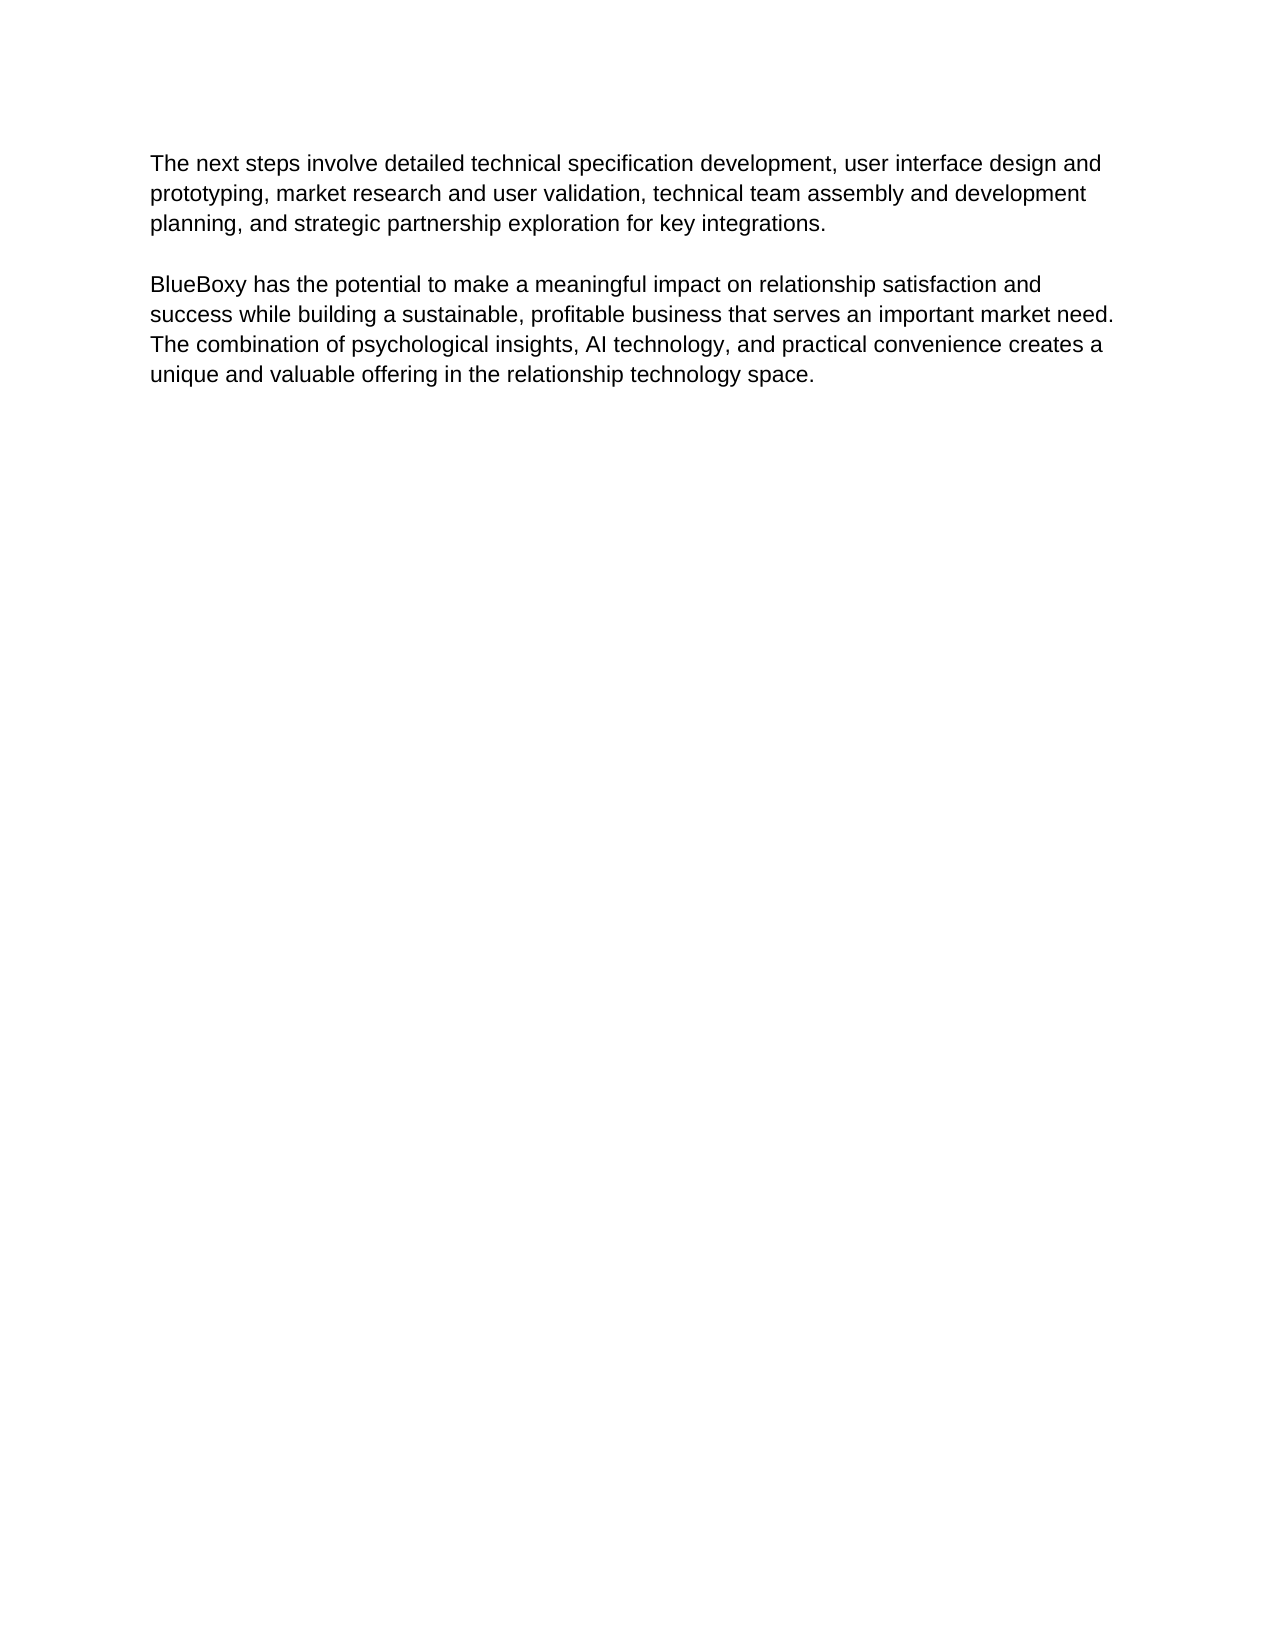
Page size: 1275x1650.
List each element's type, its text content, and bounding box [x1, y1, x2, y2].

text The next steps involve detailed technical specification development, user interface design and prototyping, market research and user validation, technical team assembly and development planning, and strategic partnership exploration for key integrations. [150, 150, 1125, 237]
text BlueBoxy has the potential to make a meaningful impact on relationship satisfaction and success while building a sustainable, profitable business that serves an important market need. The combination of psychological insights, AI technology, and practical convenience creates a unique and valuable offering in the relationship technology space. [150, 271, 1125, 388]
